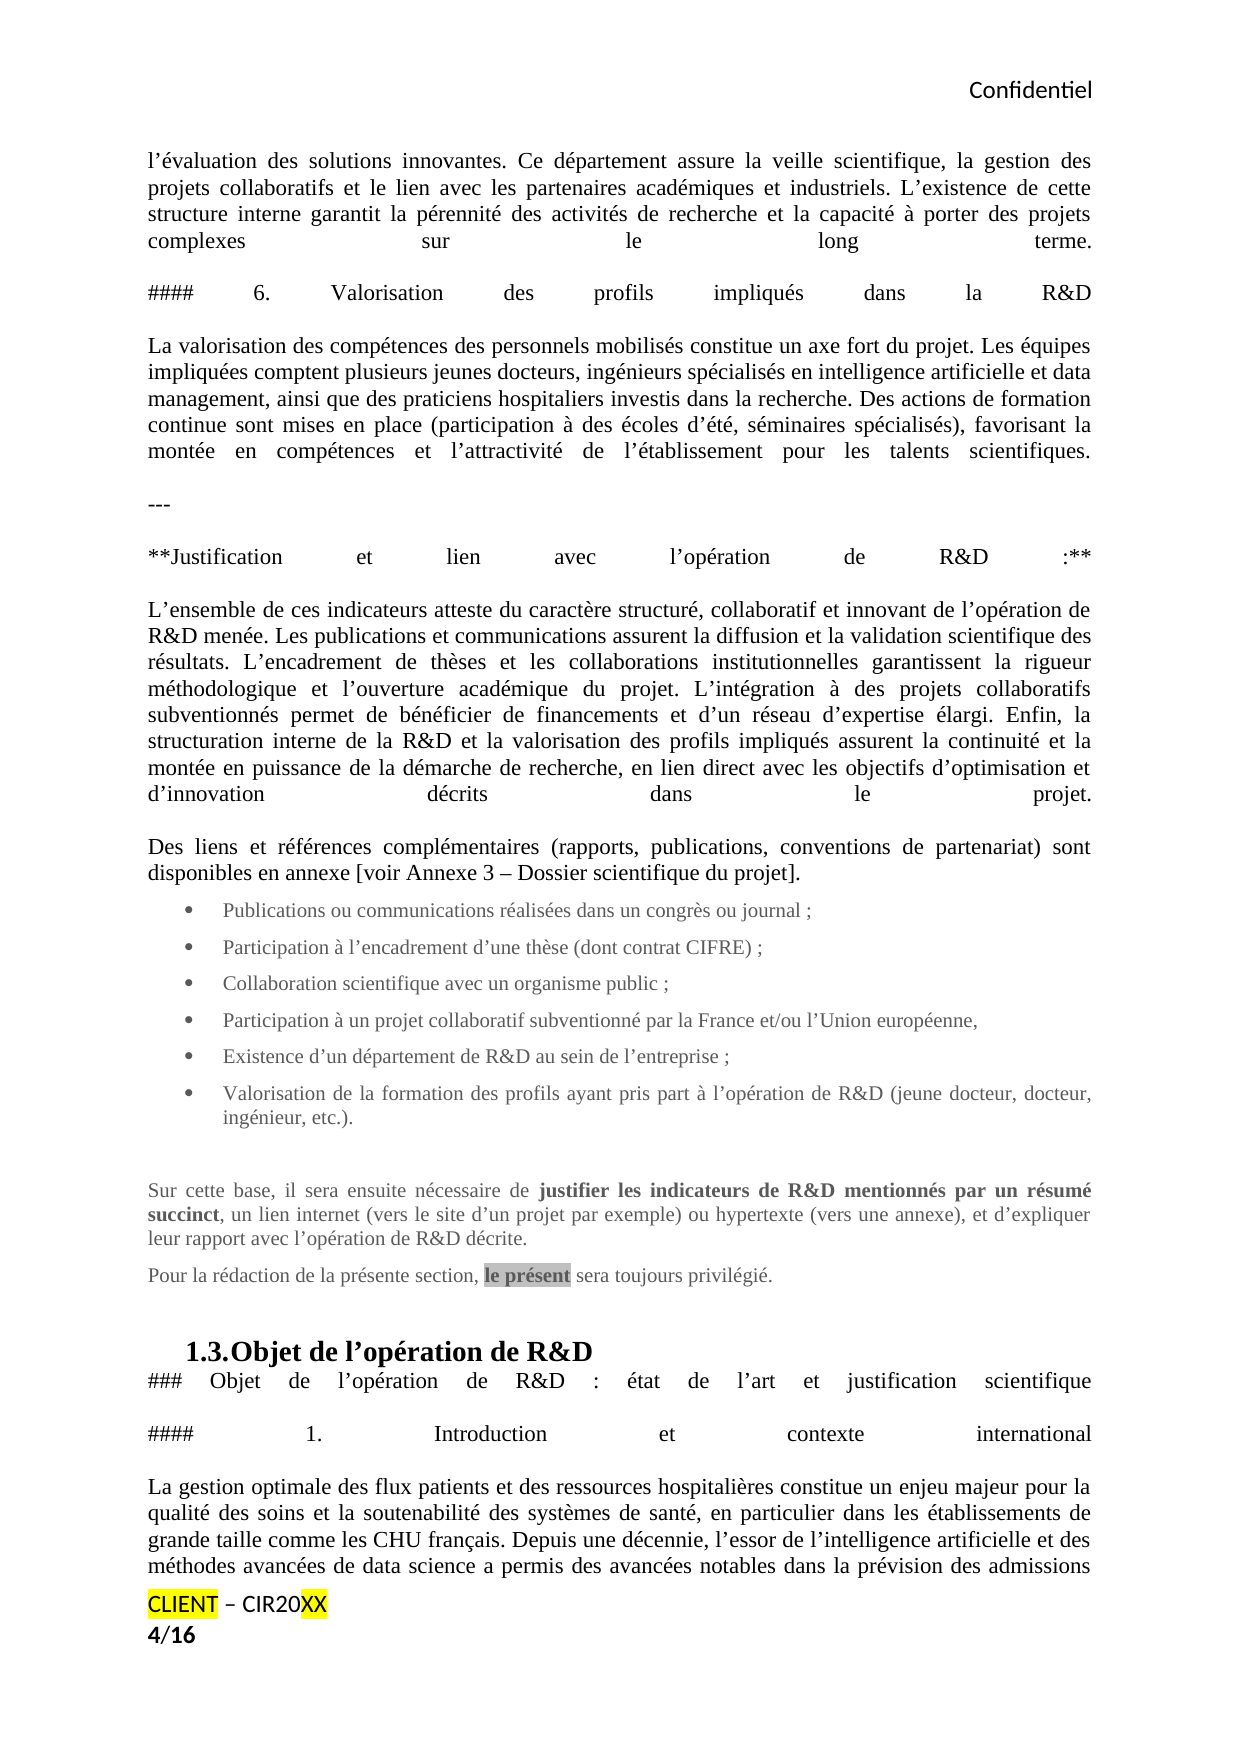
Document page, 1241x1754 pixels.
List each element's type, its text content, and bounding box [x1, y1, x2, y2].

list Publications ou communications réalisées dans un congrès ou journal ; [185, 898, 1093, 922]
subtitle Objet de l’opération de R&D [185, 1334, 1093, 1367]
list Participation à un projet collaboratif subventionné par la France et/ou l’Union européenne, [185, 1008, 1093, 1032]
text Pour la rédaction de la présente section, le présent sera toujours privilégié. [571, 1263, 1093, 1287]
list Collaboration scientifique avec un organisme public ; [185, 971, 1093, 995]
text Sur cette base, il sera ensuite nécessaire de justifier les indicateurs de R&D mentionnés par un résumé succinct, un lien internet (vers le site d’un projet par exemple) ou hypertexte (vers une annexe), et d’expliquer leur rapport avec l’opération de R&D décrite. [148, 1178, 1093, 1250]
list Existence d’un département de R&D au sein de l’entreprise ; [185, 1044, 1093, 1068]
text Pour la rédaction de la présente section, le présent sera toujours privilégié. [148, 1263, 484, 1287]
list Valorisation de la formation des profils ayant pris part à l’opération de R&D (jeune docteur, docteur, ingénieur, etc.). [185, 1081, 1093, 1129]
list Participation à l’encadrement d’une thèse (dont contrat CIFRE) ; [185, 934, 1093, 959]
